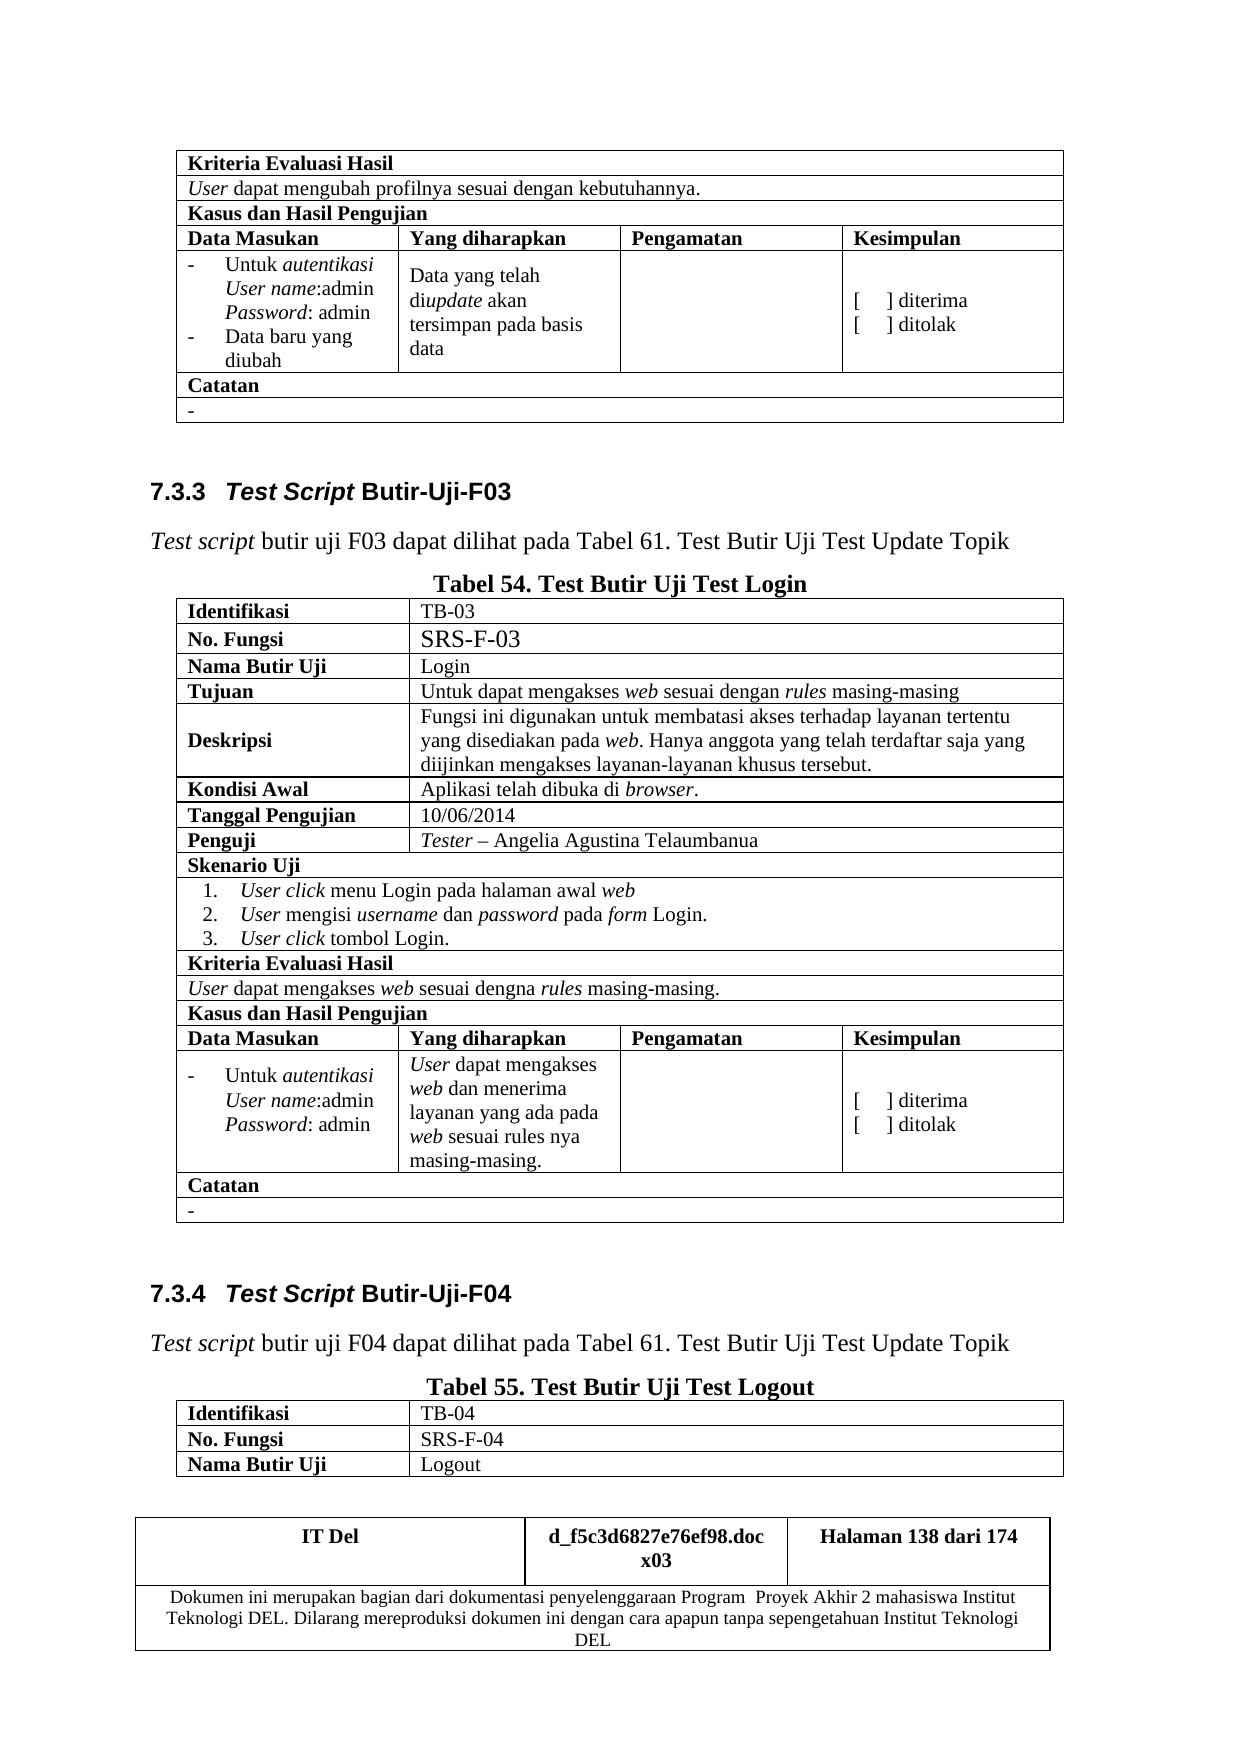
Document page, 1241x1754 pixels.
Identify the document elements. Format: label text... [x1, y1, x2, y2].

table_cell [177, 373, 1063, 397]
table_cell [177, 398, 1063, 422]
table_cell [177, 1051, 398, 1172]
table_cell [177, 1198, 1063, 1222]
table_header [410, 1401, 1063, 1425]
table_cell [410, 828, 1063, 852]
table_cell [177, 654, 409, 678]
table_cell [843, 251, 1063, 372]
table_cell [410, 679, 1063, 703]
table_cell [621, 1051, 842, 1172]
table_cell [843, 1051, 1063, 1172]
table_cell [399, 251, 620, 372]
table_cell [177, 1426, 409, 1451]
subtitle Test Script Butir-Uji-F03 [150, 477, 1090, 506]
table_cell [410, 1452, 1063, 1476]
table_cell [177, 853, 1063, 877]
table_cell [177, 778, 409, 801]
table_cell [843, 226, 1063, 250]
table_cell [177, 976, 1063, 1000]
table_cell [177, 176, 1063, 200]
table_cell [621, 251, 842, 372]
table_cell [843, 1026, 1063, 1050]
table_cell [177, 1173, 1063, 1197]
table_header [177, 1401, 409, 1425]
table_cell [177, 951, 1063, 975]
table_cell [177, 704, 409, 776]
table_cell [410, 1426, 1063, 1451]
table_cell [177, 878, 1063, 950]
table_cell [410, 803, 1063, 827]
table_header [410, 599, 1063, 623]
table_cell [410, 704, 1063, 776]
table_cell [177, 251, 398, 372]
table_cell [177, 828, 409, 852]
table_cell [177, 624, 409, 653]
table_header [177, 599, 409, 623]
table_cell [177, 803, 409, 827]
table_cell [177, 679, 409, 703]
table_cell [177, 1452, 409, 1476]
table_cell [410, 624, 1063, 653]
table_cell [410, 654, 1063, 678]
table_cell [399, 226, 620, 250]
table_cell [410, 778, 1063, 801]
subtitle Test Script Butir-Uji-F04 [150, 1279, 1090, 1308]
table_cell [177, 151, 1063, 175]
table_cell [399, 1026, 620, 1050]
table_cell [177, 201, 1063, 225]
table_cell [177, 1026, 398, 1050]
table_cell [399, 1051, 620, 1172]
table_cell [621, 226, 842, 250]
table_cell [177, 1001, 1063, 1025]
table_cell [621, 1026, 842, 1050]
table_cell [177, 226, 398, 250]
